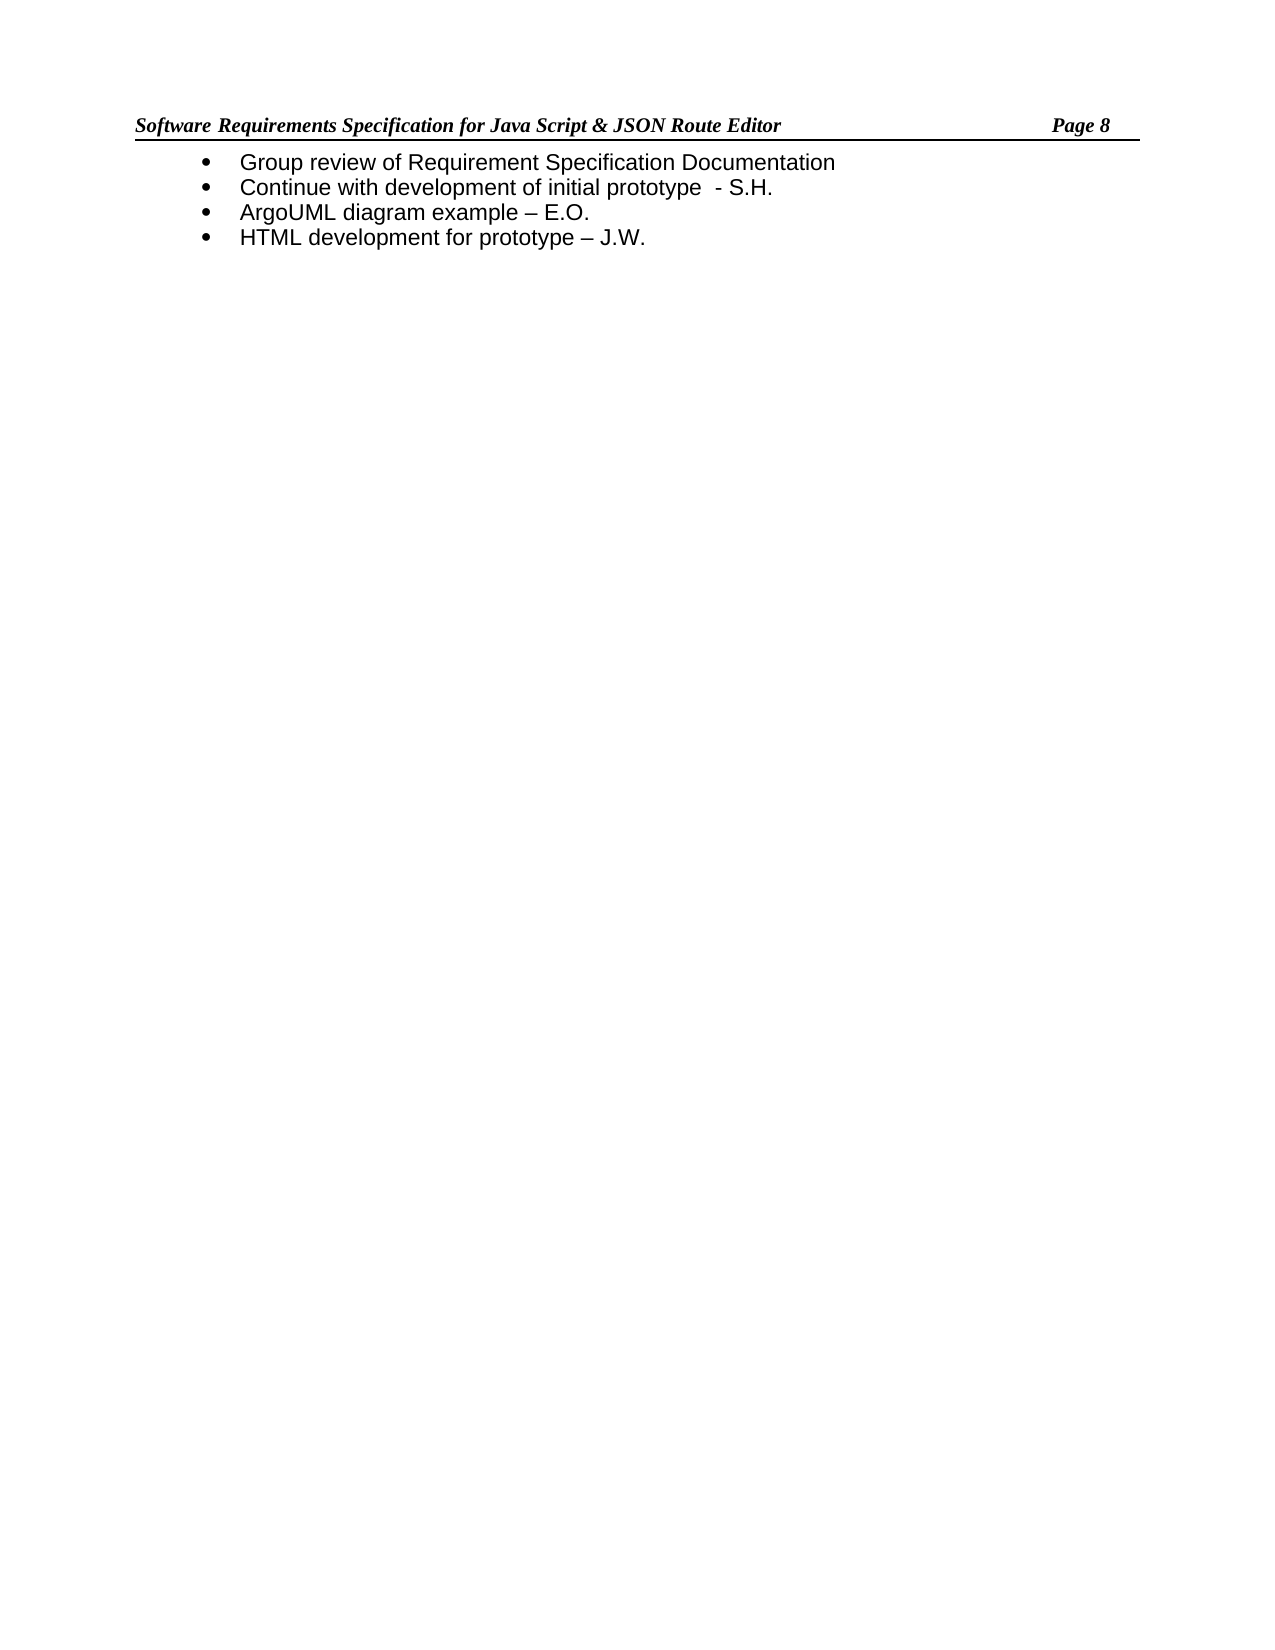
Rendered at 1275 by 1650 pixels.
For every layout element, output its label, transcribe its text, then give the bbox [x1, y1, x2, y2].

list Continue with development of initial prototype - S.H. [202, 175, 1140, 200]
list Group review of Requirement Specification Documentation [202, 150, 1140, 175]
list ArgoUML diagram example – E.O. [202, 200, 1140, 225]
list HTML development for prototype – J.W. [202, 225, 1140, 250]
